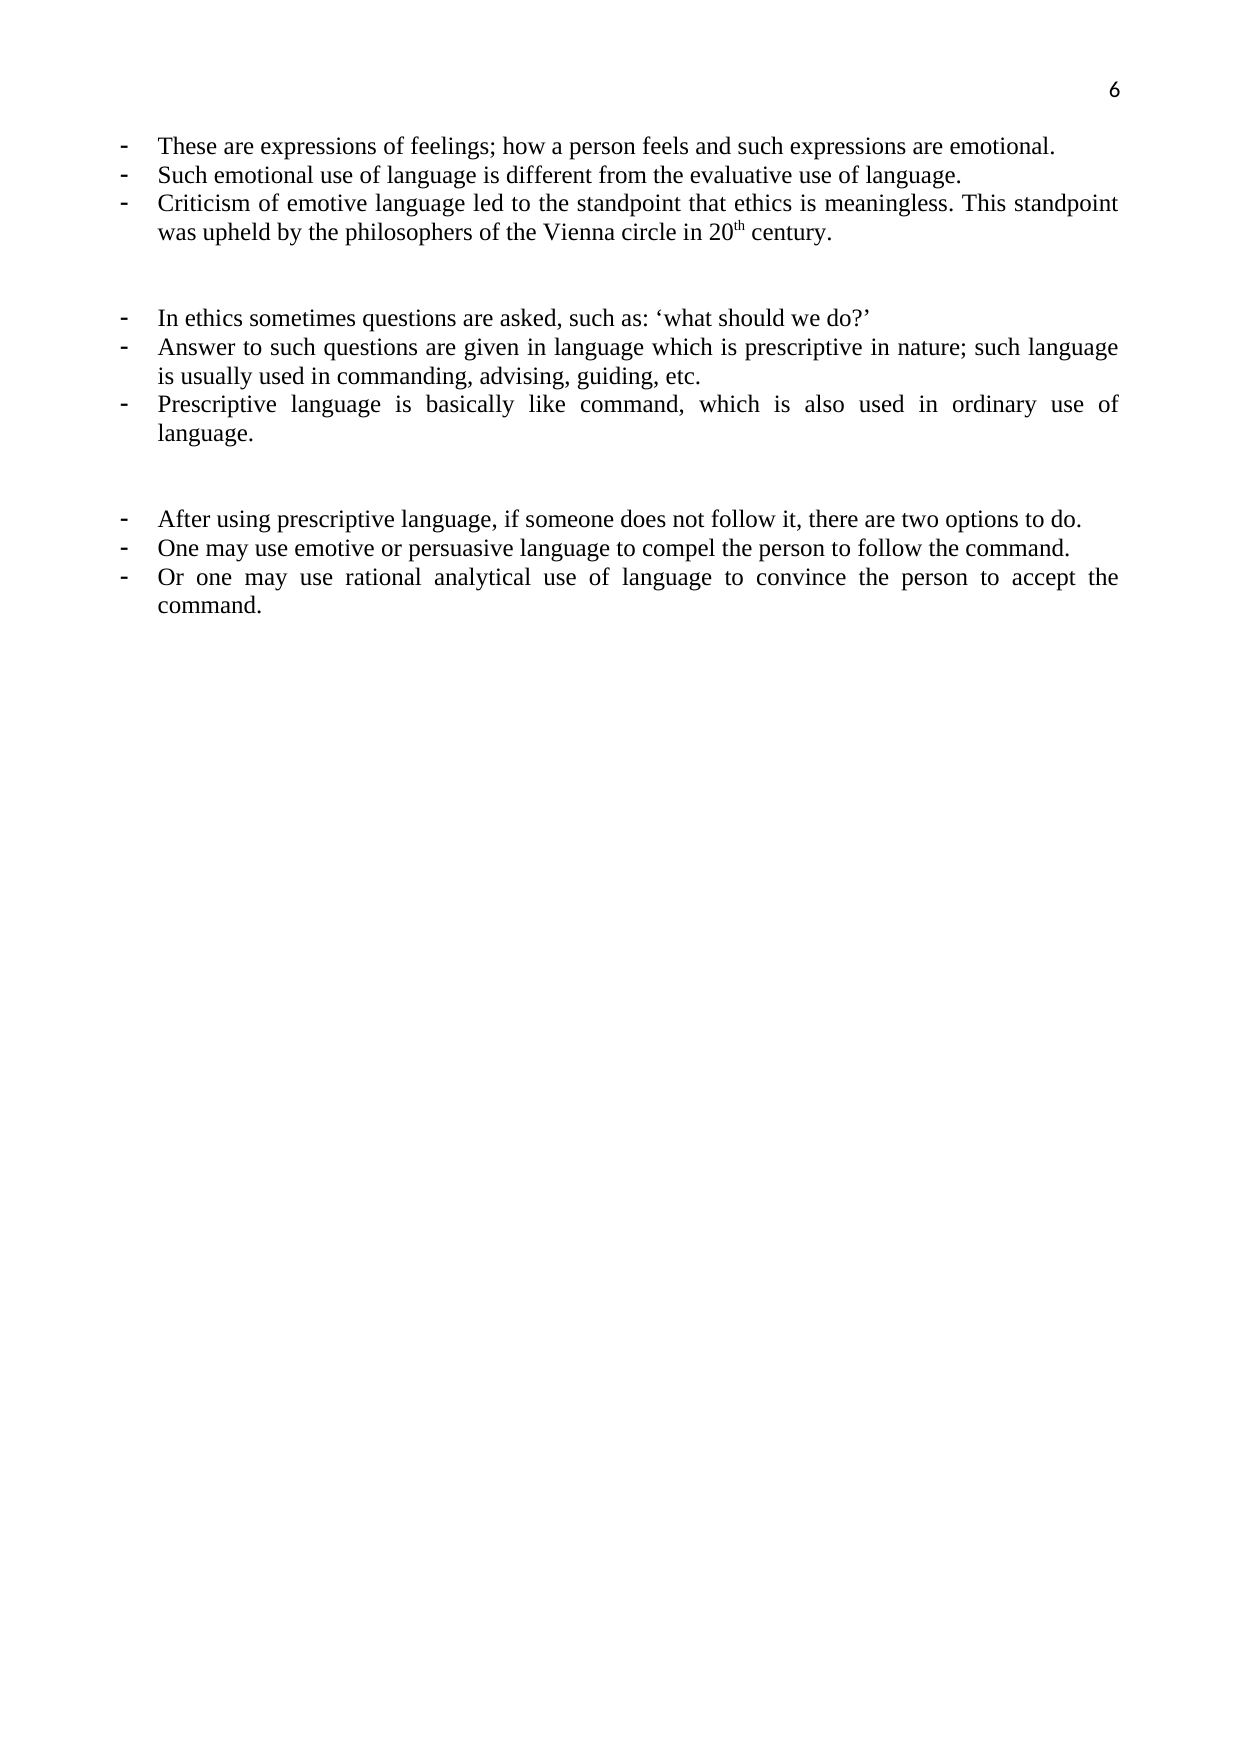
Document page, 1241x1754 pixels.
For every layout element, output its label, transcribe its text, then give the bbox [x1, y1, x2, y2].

list These are expressions of feelings; how a person feels and such expressions are emotional. [120, 131, 1120, 160]
list After using prescriptive language, if someone does not follow it, there are two options to do. [120, 504, 1120, 533]
list One may use emotive or persuasive language to compel the person to follow the command. [120, 533, 1120, 562]
list Or one may use rational analytical use of language to convince the person to accept the command. [120, 562, 1120, 619]
list Prescriptive language is basically like command, which is also used in ordinary use of language. [120, 389, 1120, 447]
list In ethics sometimes questions are asked, such as: ‘what should we do?’ [120, 303, 1120, 332]
list Such emotional use of language is different from the evaluative use of language. [120, 160, 1120, 188]
list Criticism of emotive language led to the standpoint that ethics is meaningless. This standpoint was upheld by the philosophers of the Vienna circle in 20th century. [120, 188, 1120, 246]
list Answer to such questions are given in language which is prescriptive in nature; such language is usually used in commanding, advising, guiding, etc. [120, 332, 1120, 389]
